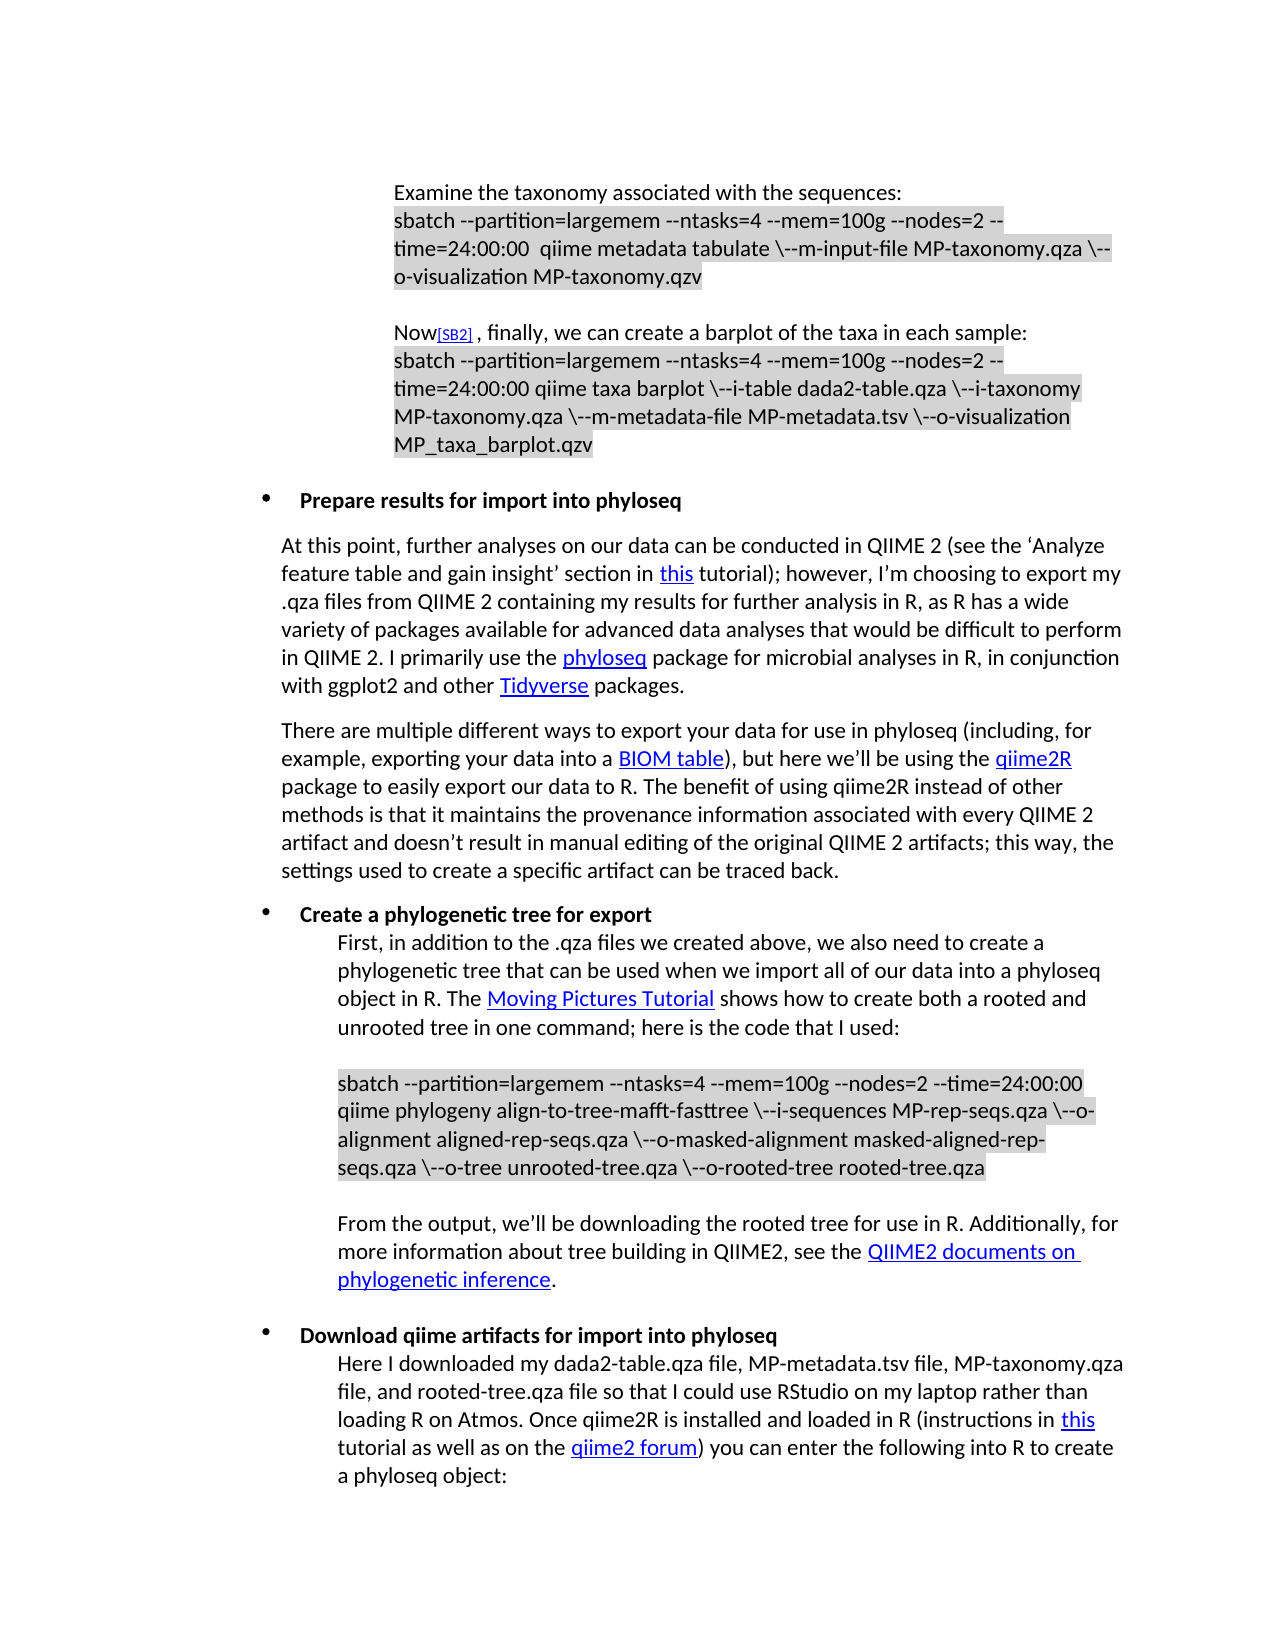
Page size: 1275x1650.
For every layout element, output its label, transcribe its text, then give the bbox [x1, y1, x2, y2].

text Examine the taxonomy associated with the sequences: [394, 178, 1125, 206]
text sbatch --partition=largemem --ntasks=4 --mem=100g --nodes=2 --time=24:00:00 qiime taxa barplot \--i-table dada2-table.qza \--i-taxonomy MP-taxonomy.qza \--m-metadata-file MP-metadata.tsv \--o-visualization MP_taxa_barplot.qzv [593, 346, 1125, 458]
text At this point, further analyses on our data can be conducted in QIIME 2 (see the ‘Analyze feature table and gain insight’ section in this tutorial); however, I’m choosing to export my .qza files from QIIME 2 containing my results for further analysis in R, as R has a wide variety of packages available for advanced data analyses that would be difficult to perform in QIIME 2. I primarily use the phyloseq package for microbial analyses in R, in conjunction with ggplot2 and other Tidyverse packages. [281, 531, 1125, 699]
list Create a phylogenetic tree for export [262, 901, 1125, 928]
text From the output, we’ll be downloading the rooted tree for use in R. Additionally, for more information about tree building in QIIME2, see the QIIME2 documents on phylogenetic inference. [337, 1209, 1125, 1293]
text Here I downloaded my dada2-table.qza file, MP-metadata.tsv file, MP-taxonomy.qza file, and rooted-tree.qza file so that I could use RStudio on my laptop rather than loading R on Atmos. Once qiime2R is installed and loaded in R (instructions in this tutorial as well as on the qiime2 forum) you can enter the following into R to create a phyloseq object: [337, 1349, 1125, 1489]
text Now[SB2] , finally, we can create a barplot of the taxa in each sample: [394, 318, 1125, 346]
text First, in addition to the .qza files we created above, we also need to create a phylogenetic tree that can be used when we import all of our data into a phyloseq object in R. The Moving Pictures Tutorial shows how to create both a rooted and unrooted tree in one command; here is the code that I used: [337, 928, 1125, 1041]
text There are multiple different ways to export your data for use in phyloseq (including, for example, exporting your data into a BIOM table), but here we’ll be using the qiime2R package to easily export our data to R. The benefit of using qiime2R instead of other methods is that it maintains the provenance information associated with every QIIME 2 artifact and doesn’t result in manual editing of the original QIIME 2 artifacts; this way, the settings used to create a specific artifact can be traced back. [281, 716, 1125, 884]
list Prepare results for import into phyloseq [262, 486, 1125, 514]
list Download qiime artifacts for import into phyloseq [262, 1321, 1125, 1349]
text sbatch --partition=largemem --ntasks=4 --mem=100g --nodes=2 --time=24:00:00 qiime metadata tabulate \--m-input-file MP-taxonomy.qza \--o-visualization MP-taxonomy.qzv [702, 206, 1125, 290]
